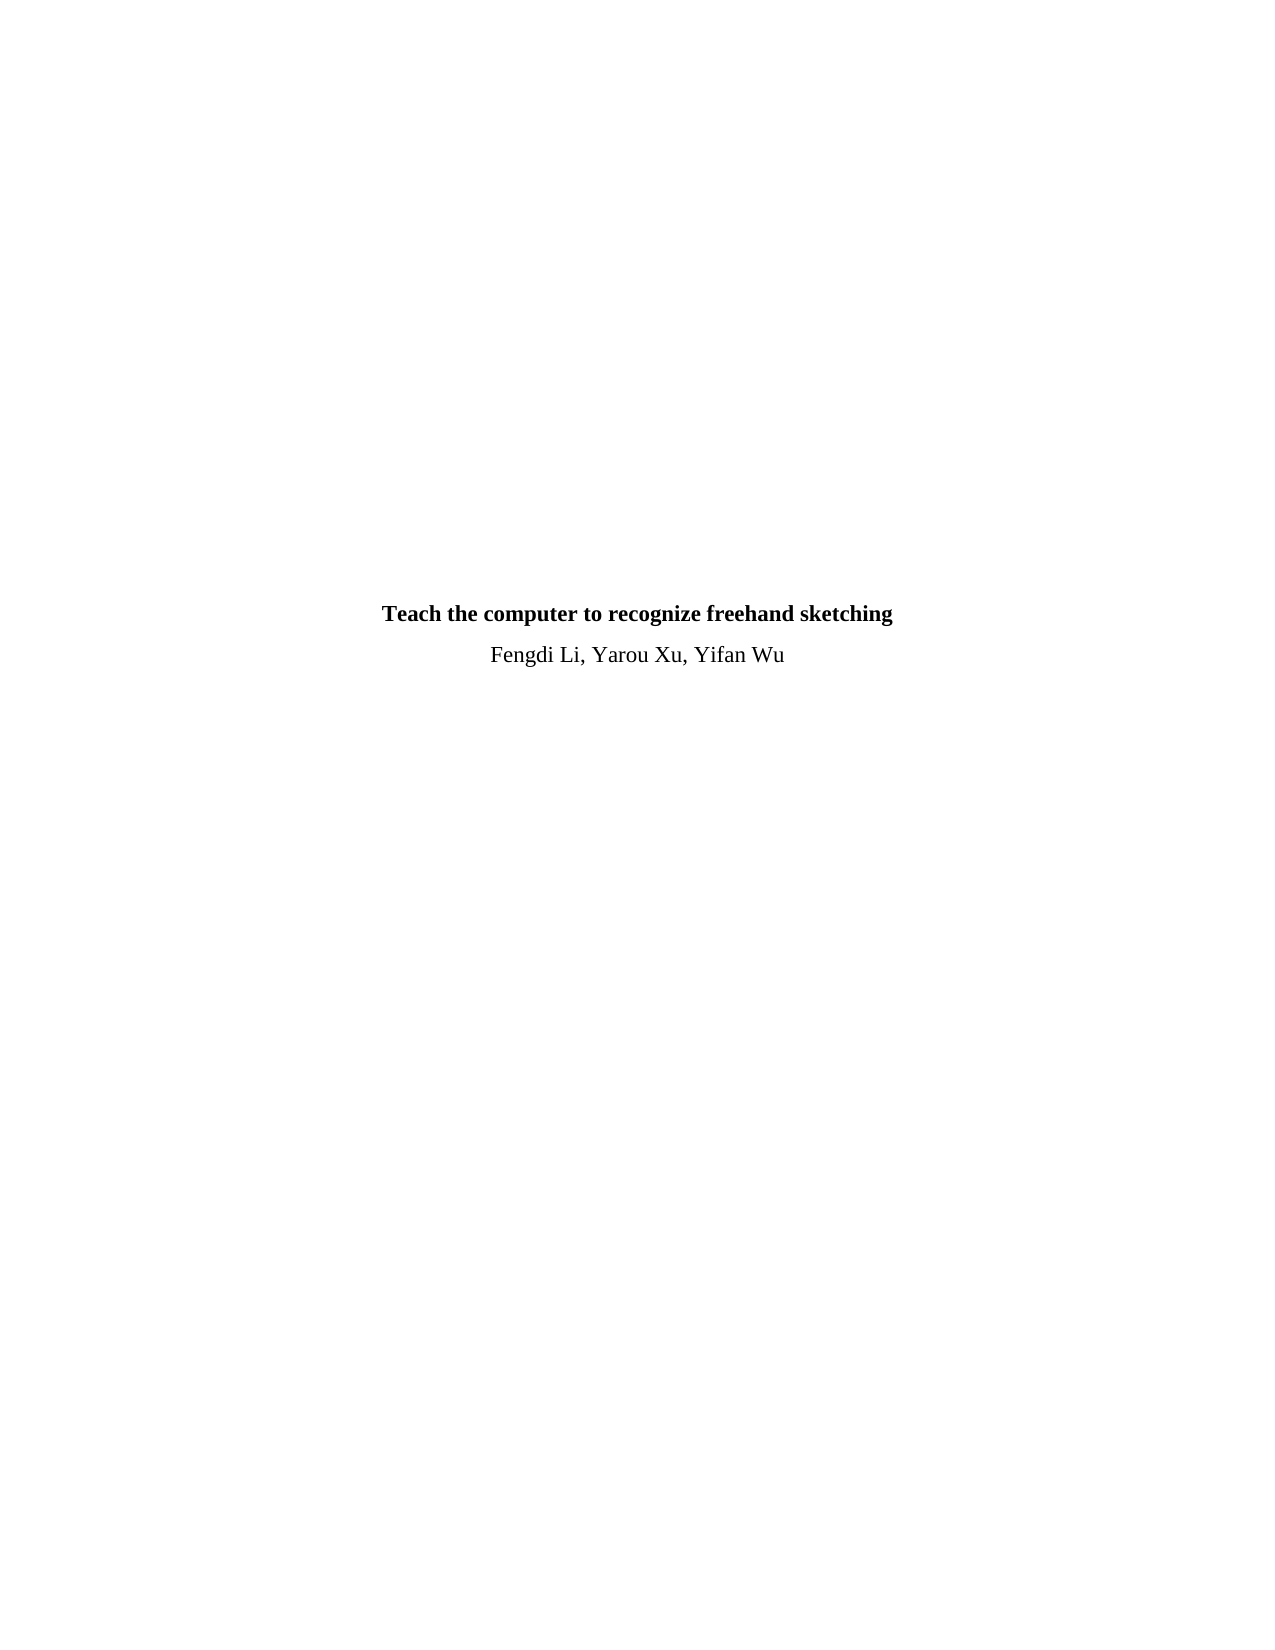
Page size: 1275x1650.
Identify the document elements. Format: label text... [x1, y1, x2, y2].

text Teach the computer to recognize freehand sketching [150, 600, 1125, 627]
text Fengdi Li, Yarou Xu, Yifan Wu [150, 641, 1125, 668]
